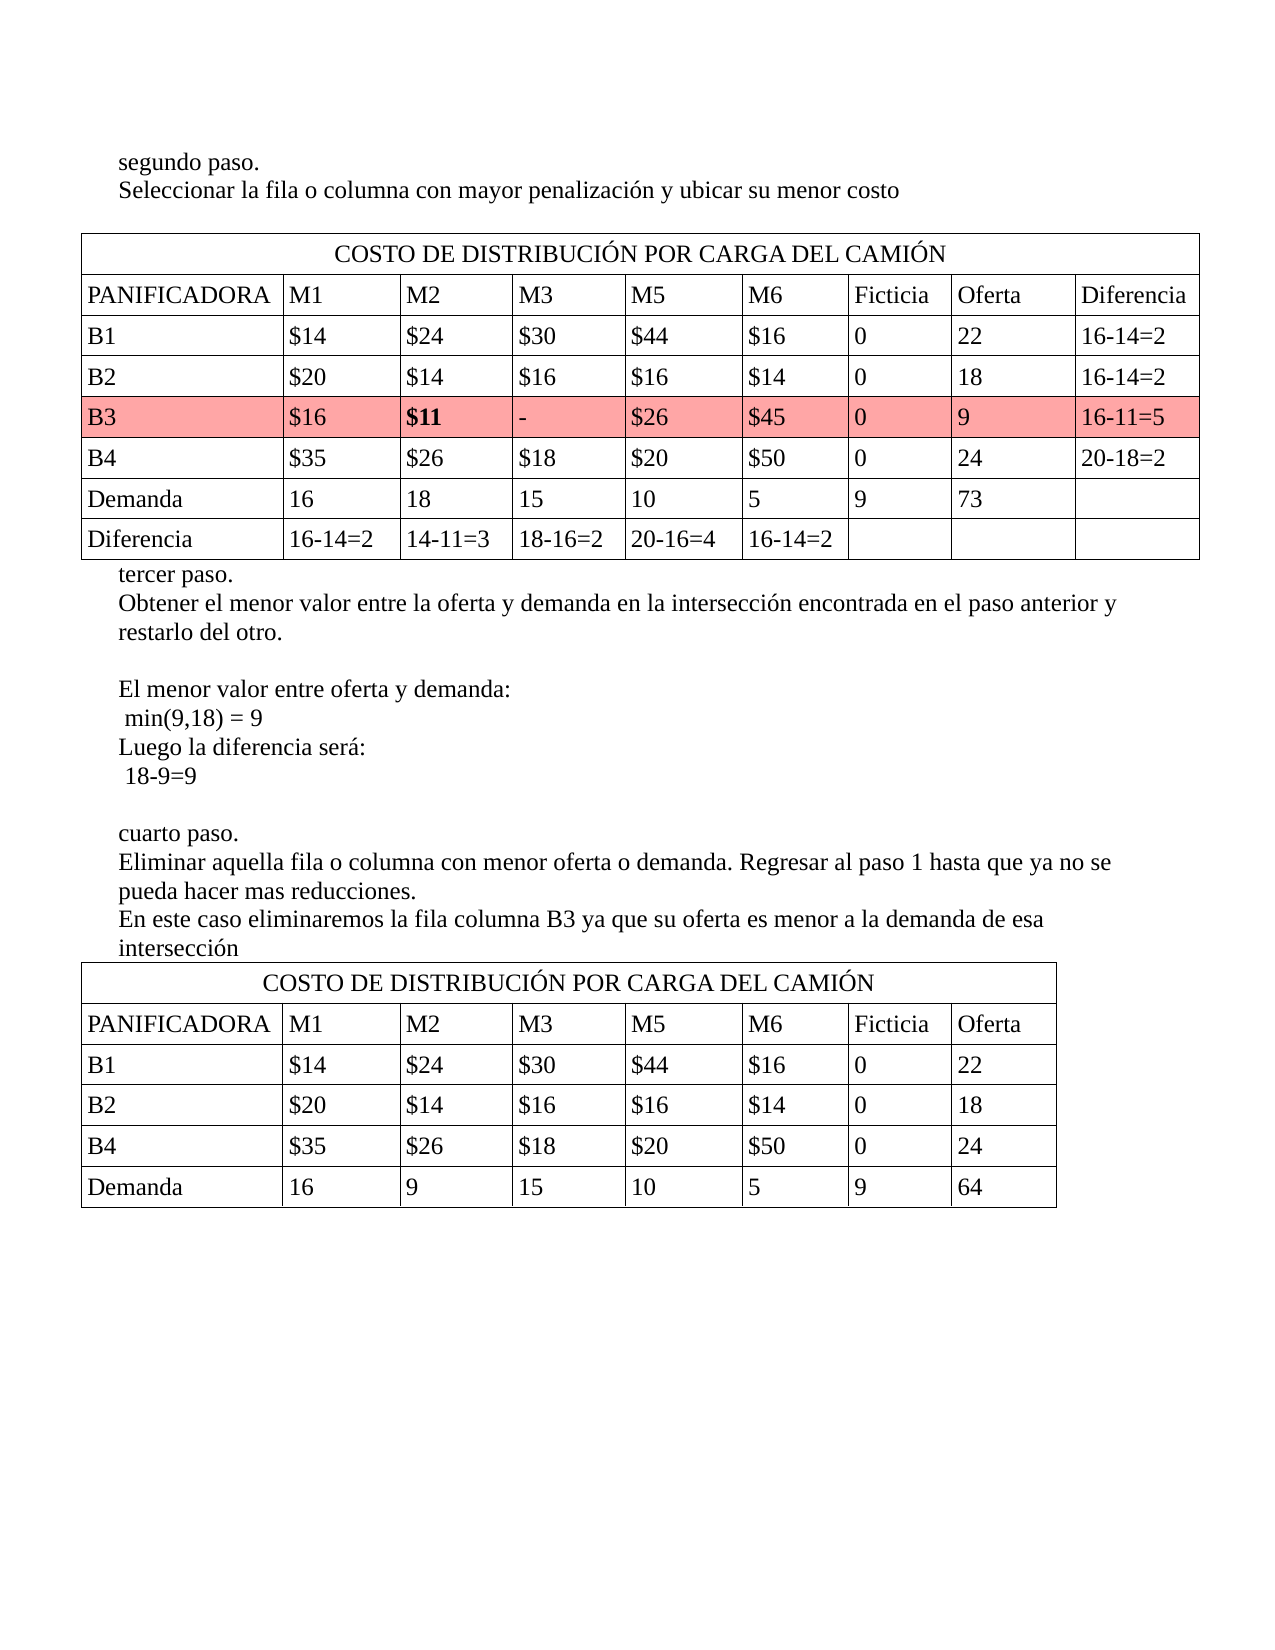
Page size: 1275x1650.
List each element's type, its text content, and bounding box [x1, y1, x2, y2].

table_cell B2 [82, 356, 283, 396]
table_cell M3 [513, 1004, 625, 1043]
table_cell Demanda [82, 1167, 282, 1206]
table_header COSTO DE DISTRIBUCIÓN POR CARGA DEL CAMIÓN [82, 234, 1199, 274]
table_cell $18 [513, 1126, 625, 1166]
table_cell 18 [952, 1085, 1056, 1125]
table_cell M6 [743, 1004, 848, 1043]
text Luego la diferencia será: [118, 732, 1157, 761]
table_cell M1 [283, 1004, 400, 1043]
table_cell 9 [849, 479, 951, 518]
table_cell 9 [849, 1167, 951, 1206]
table_cell 0 [849, 397, 951, 437]
table_cell $14 [284, 316, 400, 355]
table_header COSTO DE DISTRIBUCIÓN POR CARGA DEL CAMIÓN [82, 963, 1056, 1003]
table_cell $44 [626, 316, 742, 355]
table_cell [849, 519, 951, 559]
table_cell $30 [513, 316, 625, 355]
table_cell $35 [284, 438, 400, 477]
text cuarto paso. [118, 818, 1157, 847]
table_cell 20-18=2 [1076, 438, 1199, 477]
text En este caso eliminaremos la fila columna B3 ya que su oferta es menor a la demanda de esa intersección [118, 904, 1157, 962]
table_cell $20 [626, 438, 742, 477]
table_cell $16 [626, 1085, 742, 1125]
table_cell 22 [952, 1045, 1056, 1084]
table_cell 18 [952, 356, 1075, 396]
table_cell $11 [401, 397, 512, 437]
table_cell $20 [626, 1126, 742, 1166]
table_cell [1076, 519, 1199, 559]
table_cell Ficticia [849, 275, 951, 314]
table_cell 22 [952, 316, 1075, 355]
table_cell 5 [743, 479, 848, 518]
table_cell 64 [952, 1167, 1056, 1206]
table_cell Oferta [952, 275, 1075, 314]
table_cell Oferta [952, 1004, 1056, 1043]
table_cell $14 [743, 1085, 848, 1125]
table_cell 0 [849, 356, 951, 396]
table_cell $50 [743, 438, 848, 477]
table_cell 16-14=2 [1076, 356, 1199, 396]
table_cell $30 [513, 1045, 625, 1084]
table_cell 16-14=2 [1076, 316, 1199, 355]
table_cell M5 [626, 275, 742, 314]
text El menor valor entre oferta y demanda: [118, 674, 1157, 703]
table_cell 14-11=3 [401, 519, 512, 559]
table_cell B4 [82, 1126, 282, 1166]
table_cell $14 [283, 1045, 400, 1084]
text tercer paso. [118, 560, 1157, 588]
table_cell B1 [82, 316, 283, 355]
table_cell B4 [82, 438, 283, 477]
table_cell 15 [513, 479, 625, 518]
table_cell 18-16=2 [513, 519, 625, 559]
table_cell $16 [626, 356, 742, 396]
table_cell M5 [626, 1004, 742, 1043]
table_cell 9 [401, 1167, 512, 1206]
table_cell $26 [401, 1126, 512, 1166]
table_cell $16 [284, 397, 400, 437]
table_cell 24 [952, 1126, 1056, 1166]
table_cell $14 [743, 356, 848, 396]
table_cell 24 [952, 438, 1075, 477]
table_cell $18 [513, 438, 625, 477]
table_cell 73 [952, 479, 1075, 518]
table_cell M2 [401, 275, 512, 314]
table_cell M3 [513, 275, 625, 314]
table_cell $35 [283, 1126, 400, 1166]
table_cell $14 [401, 1085, 512, 1125]
text Obtener el menor valor entre la oferta y demanda en la intersección encontrada en el paso anterior y restarlo del otro. [118, 588, 1157, 646]
table_cell PANIFICADORA [82, 1004, 282, 1043]
table_cell B2 [82, 1085, 282, 1125]
table_cell Ficticia [849, 1004, 951, 1043]
table_cell $50 [743, 1126, 848, 1166]
table_cell M2 [401, 1004, 512, 1043]
table_cell $14 [401, 356, 512, 396]
table_cell 18 [401, 479, 512, 518]
table_cell $24 [401, 316, 512, 355]
table_cell M6 [743, 275, 848, 314]
table_cell B1 [82, 1045, 282, 1084]
text min(9,18) = 9 [118, 703, 1157, 732]
text segundo paso. [118, 147, 1157, 176]
table_cell PANIFICADORA [82, 275, 283, 314]
table_cell $16 [513, 1085, 625, 1125]
table_cell $20 [284, 356, 400, 396]
table_cell $20 [283, 1085, 400, 1125]
table_cell $44 [626, 1045, 742, 1084]
table_cell 16-14=2 [743, 519, 848, 559]
table_cell 10 [626, 479, 742, 518]
table_cell $26 [626, 397, 742, 437]
table_cell B3 [82, 397, 283, 437]
table_cell 10 [626, 1167, 742, 1206]
table_cell Diferencia [1076, 275, 1199, 314]
table_cell M1 [284, 275, 400, 314]
table_cell Diferencia [82, 519, 283, 559]
table_cell $45 [743, 397, 848, 437]
table_cell $16 [513, 356, 625, 396]
table_cell $16 [743, 316, 848, 355]
table_cell 0 [849, 1045, 951, 1084]
table_cell 0 [849, 316, 951, 355]
text Eliminar aquella fila o columna con menor oferta o demanda. Regresar al paso 1 hasta que ya no se pueda hacer mas reducciones. [118, 847, 1157, 904]
table_cell Demanda [82, 479, 283, 518]
table_cell 16-14=2 [284, 519, 400, 559]
table_cell 15 [513, 1167, 625, 1206]
table_cell 16 [284, 479, 400, 518]
table_cell 0 [849, 1126, 951, 1166]
text 18-9=9 [118, 761, 1157, 789]
table_cell $26 [401, 438, 512, 477]
table_cell [1076, 479, 1199, 518]
table_cell 0 [849, 1085, 951, 1125]
table_cell 9 [952, 397, 1075, 437]
table_cell $24 [401, 1045, 512, 1084]
table_cell 20-16=4 [626, 519, 742, 559]
text Seleccionar la fila o columna con mayor penalización y ubicar su menor costo [118, 176, 1157, 204]
table_cell 16-11=5 [1076, 397, 1199, 437]
table_cell [952, 519, 1075, 559]
table_cell - [513, 397, 625, 437]
table_cell $16 [743, 1045, 848, 1084]
table_cell 0 [849, 438, 951, 477]
table_cell 16 [283, 1167, 400, 1206]
table_cell 5 [743, 1167, 848, 1206]
